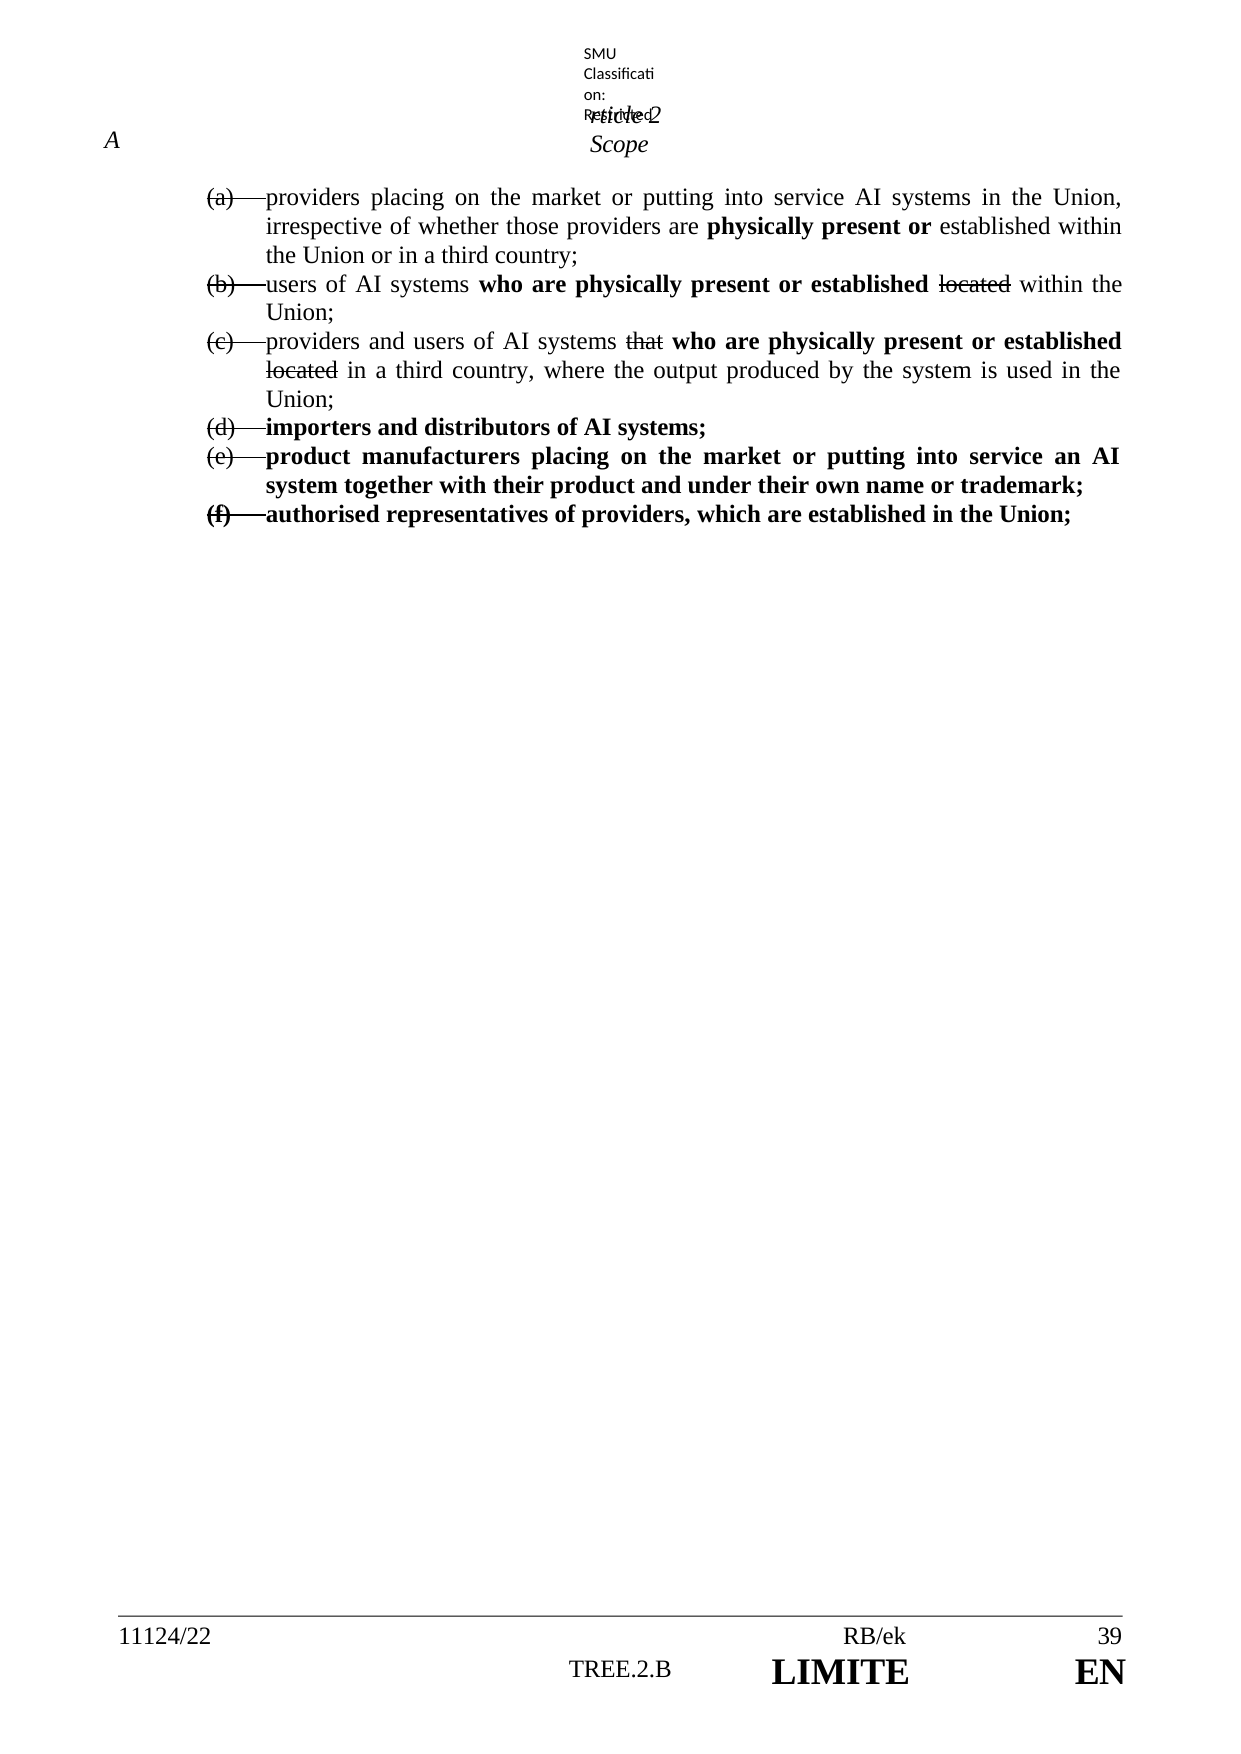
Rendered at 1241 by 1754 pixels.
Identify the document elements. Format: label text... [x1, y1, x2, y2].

list product manufacturers placing on the market or putting into service an AI system together with their product and under their own name or trademark; [206, 441, 1122, 499]
list providers placing on the market or putting into service AI systems in the Union, irrespective of whether those providers are physically present or established within the Union or in a third country; [206, 182, 1122, 269]
text Article 2 Scope [576, 100, 718, 157]
list providers and users of AI systems that who are physically present or established located in a third country, where the output produced by the system is used in the Union; [206, 326, 1122, 412]
list users of AI systems who are physically present or established located within the Union; [206, 269, 1122, 326]
list importers and distributors of AI systems; [206, 412, 1134, 441]
list authorised representatives of providers, which are established in the Union; [206, 499, 1134, 527]
